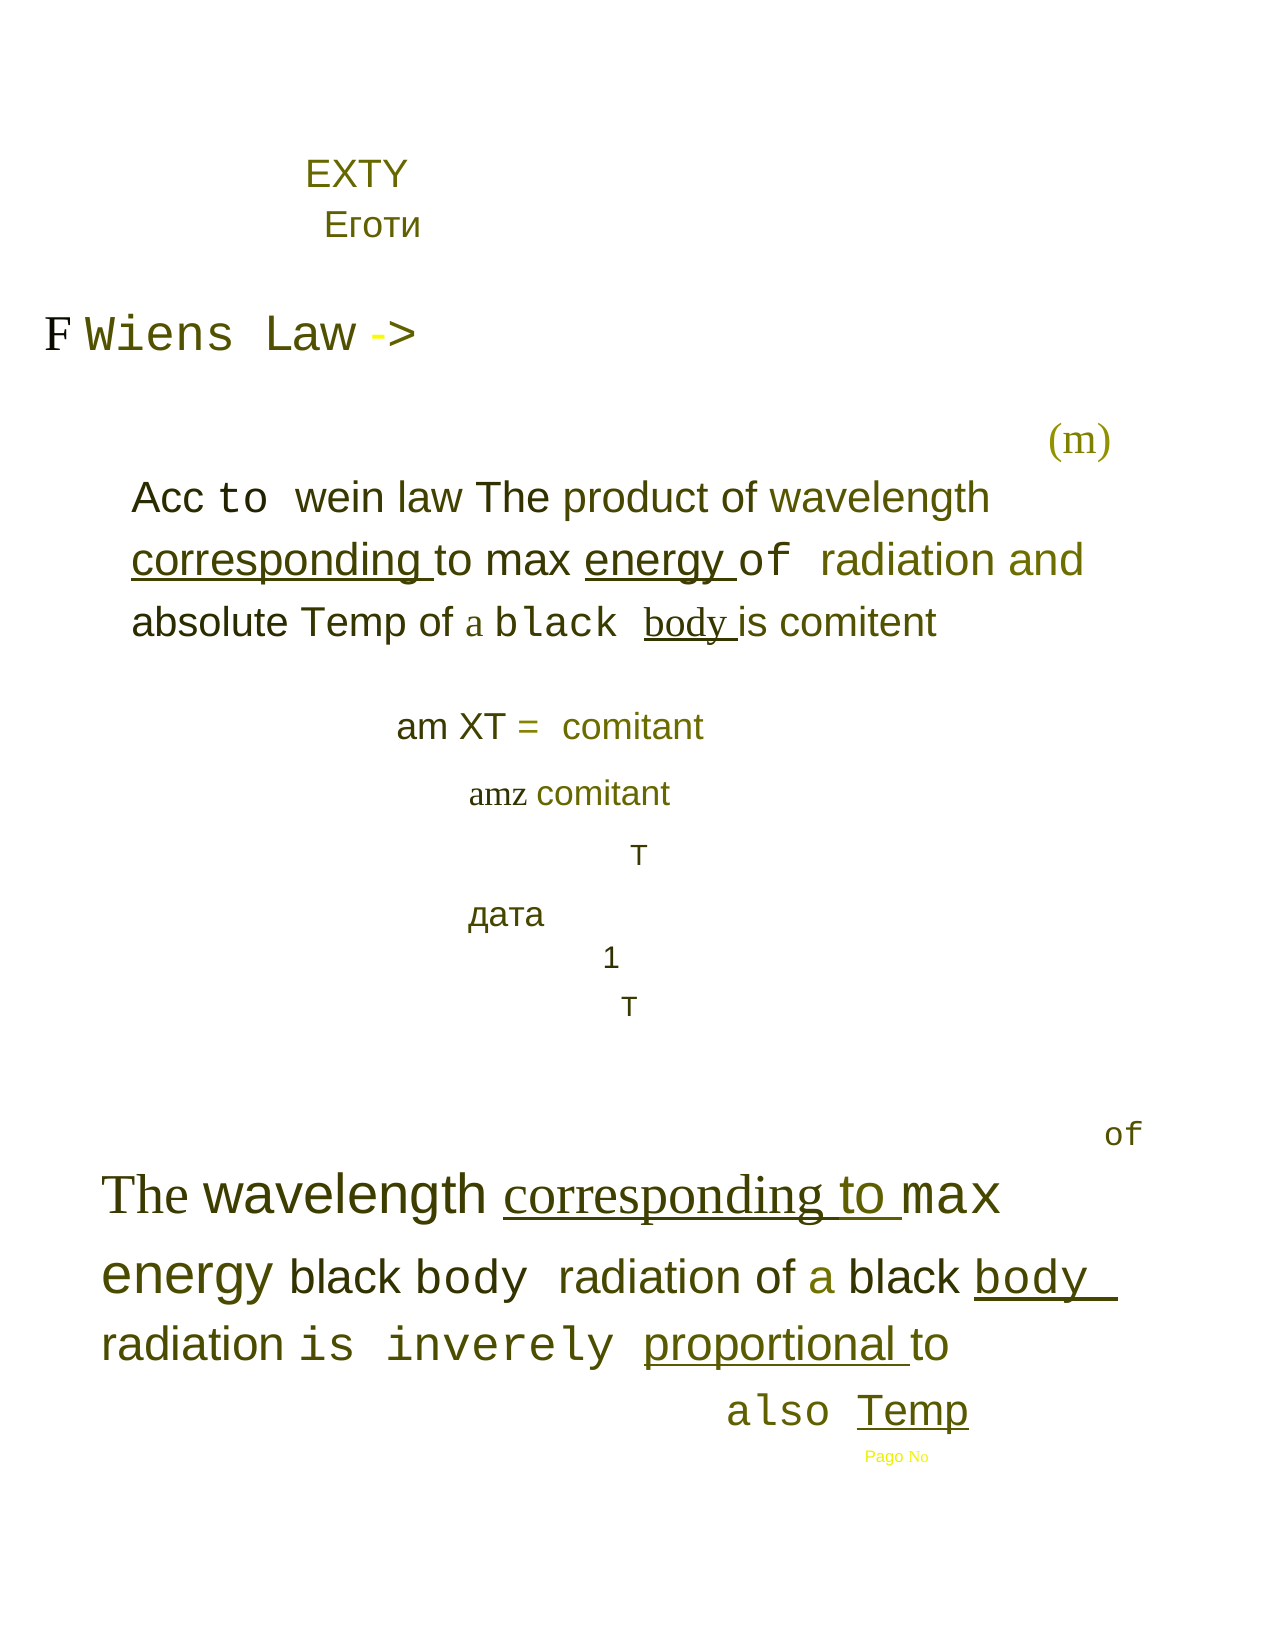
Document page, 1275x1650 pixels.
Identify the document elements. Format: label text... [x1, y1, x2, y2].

text T [620, 992, 689, 1025]
text EXTY [305, 150, 465, 196]
text 1 [602, 939, 676, 976]
text am XT = comitant [396, 704, 794, 751]
text amz comitant [468, 772, 776, 813]
text дата [468, 893, 625, 933]
text (m) [1048, 413, 1166, 463]
text of [1103, 1118, 1178, 1155]
text Acc to wein law The product of wavelength corresponding to max energy of radiation and absolute Temp of a black body is comitent [131, 471, 1149, 648]
text Еготи [323, 202, 523, 246]
text also Temp [725, 1384, 973, 1438]
text Pago No [864, 1446, 983, 1466]
text The wavelength corresponding to max energy black body radiation of a black body radiation is inverely proportional to [102, 1161, 1202, 1375]
text T [630, 838, 698, 871]
text F Wiens Law -> [44, 303, 448, 365]
